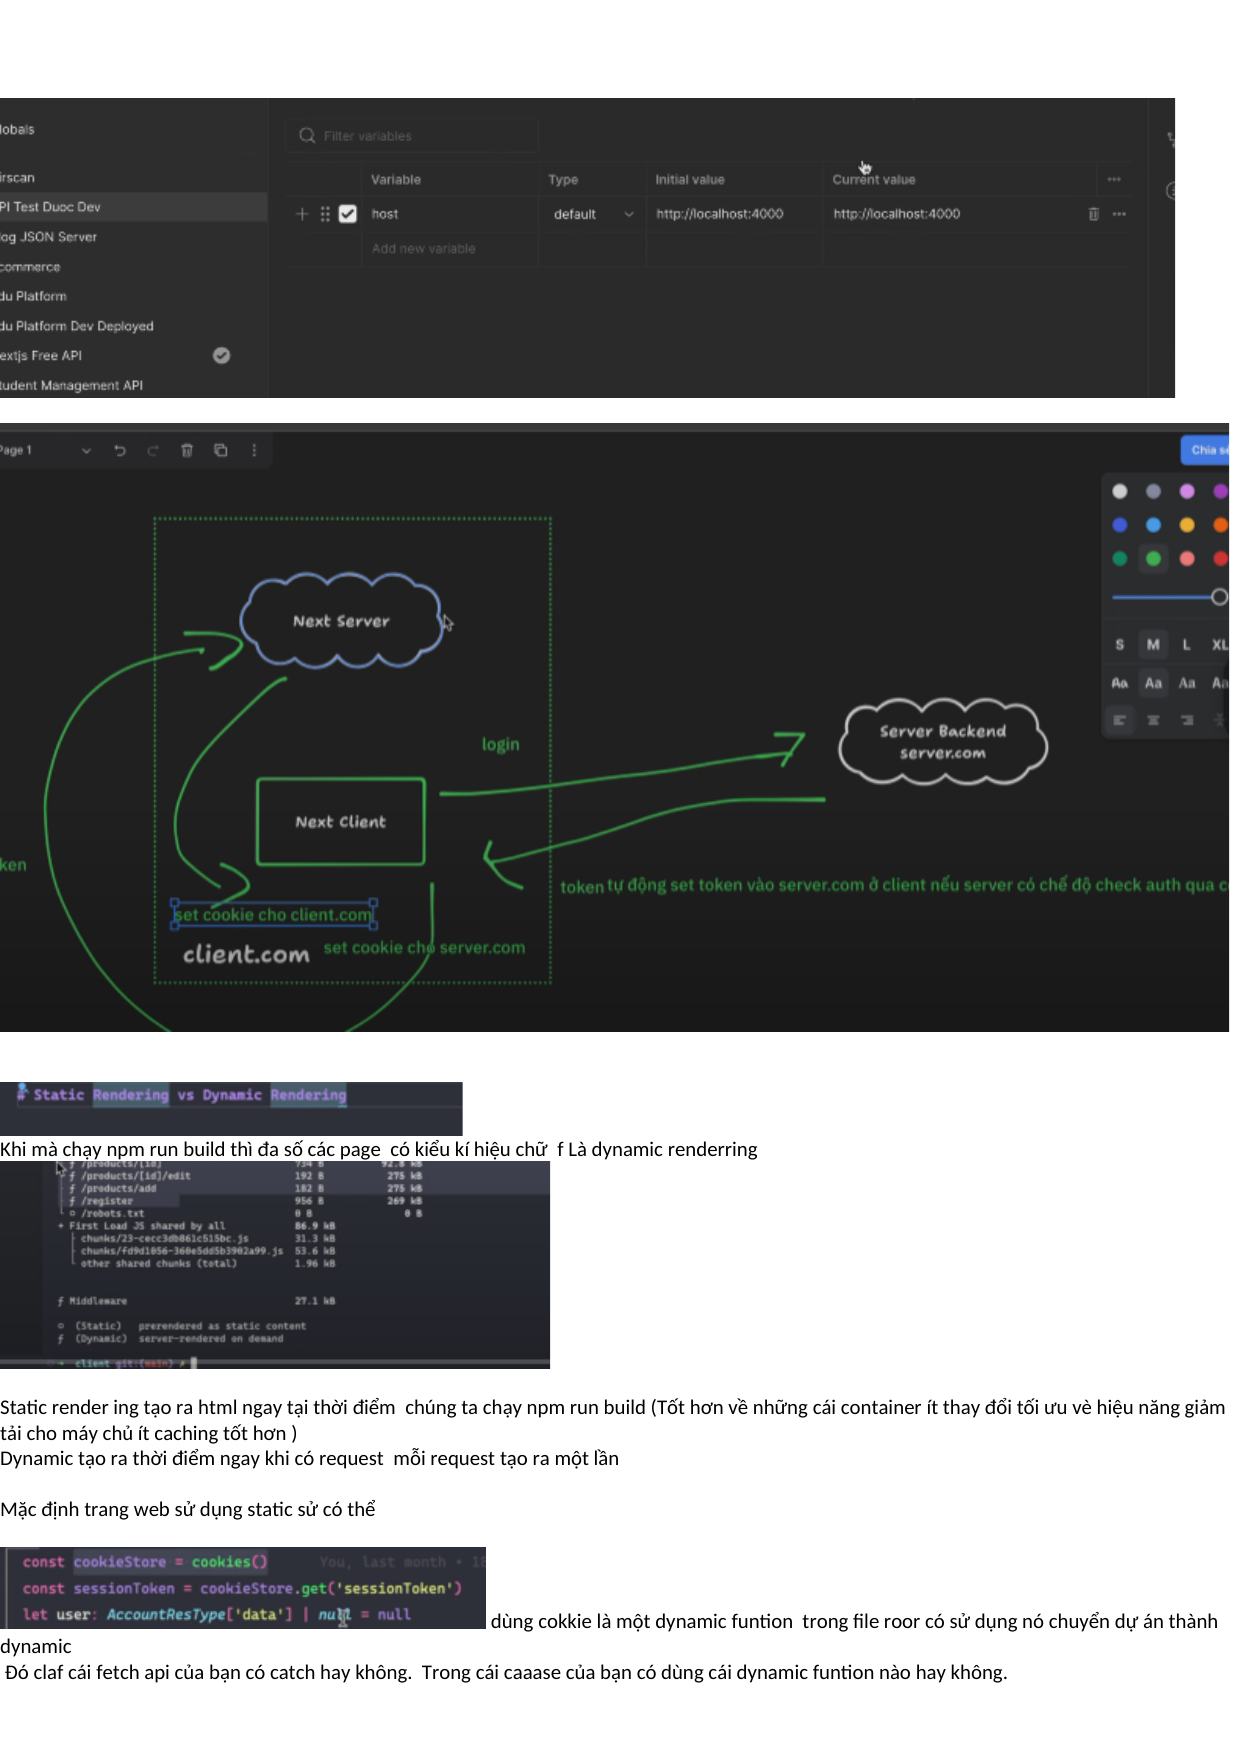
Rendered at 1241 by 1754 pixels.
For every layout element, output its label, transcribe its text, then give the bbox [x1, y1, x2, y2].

picture [0, 1082, 463, 1136]
text Static render ing tạo ra html ngay tại thời điểm chúng ta chạy npm run build (Tốt hơn về những cái container ít thay đổi tối ưu vè hiệu năng giảm tải cho máy chủ ít caching tốt hơn ) [0, 1394, 1230, 1445]
picture [0, 1547, 486, 1629]
picture [0, 423, 1230, 1032]
text Dynamic tạo ra thời điểm ngay khi có request mỗi request tạo ra một lần [0, 1445, 1230, 1471]
text Đó claf cái fetch api của bạn có catch hay không. Trong cái caaase của bạn có dùng cái dynamic funtion nào hay không. [0, 1659, 1230, 1684]
picture [0, 1161, 550, 1369]
text Khi mà chạy npm run build thì đa số các page có kiểu kí hiệu chữ f Là dynamic renderring [0, 1136, 1230, 1161]
picture [0, 98, 1175, 398]
text Mặc định trang web sử dụng static sử có thể [0, 1496, 1230, 1522]
